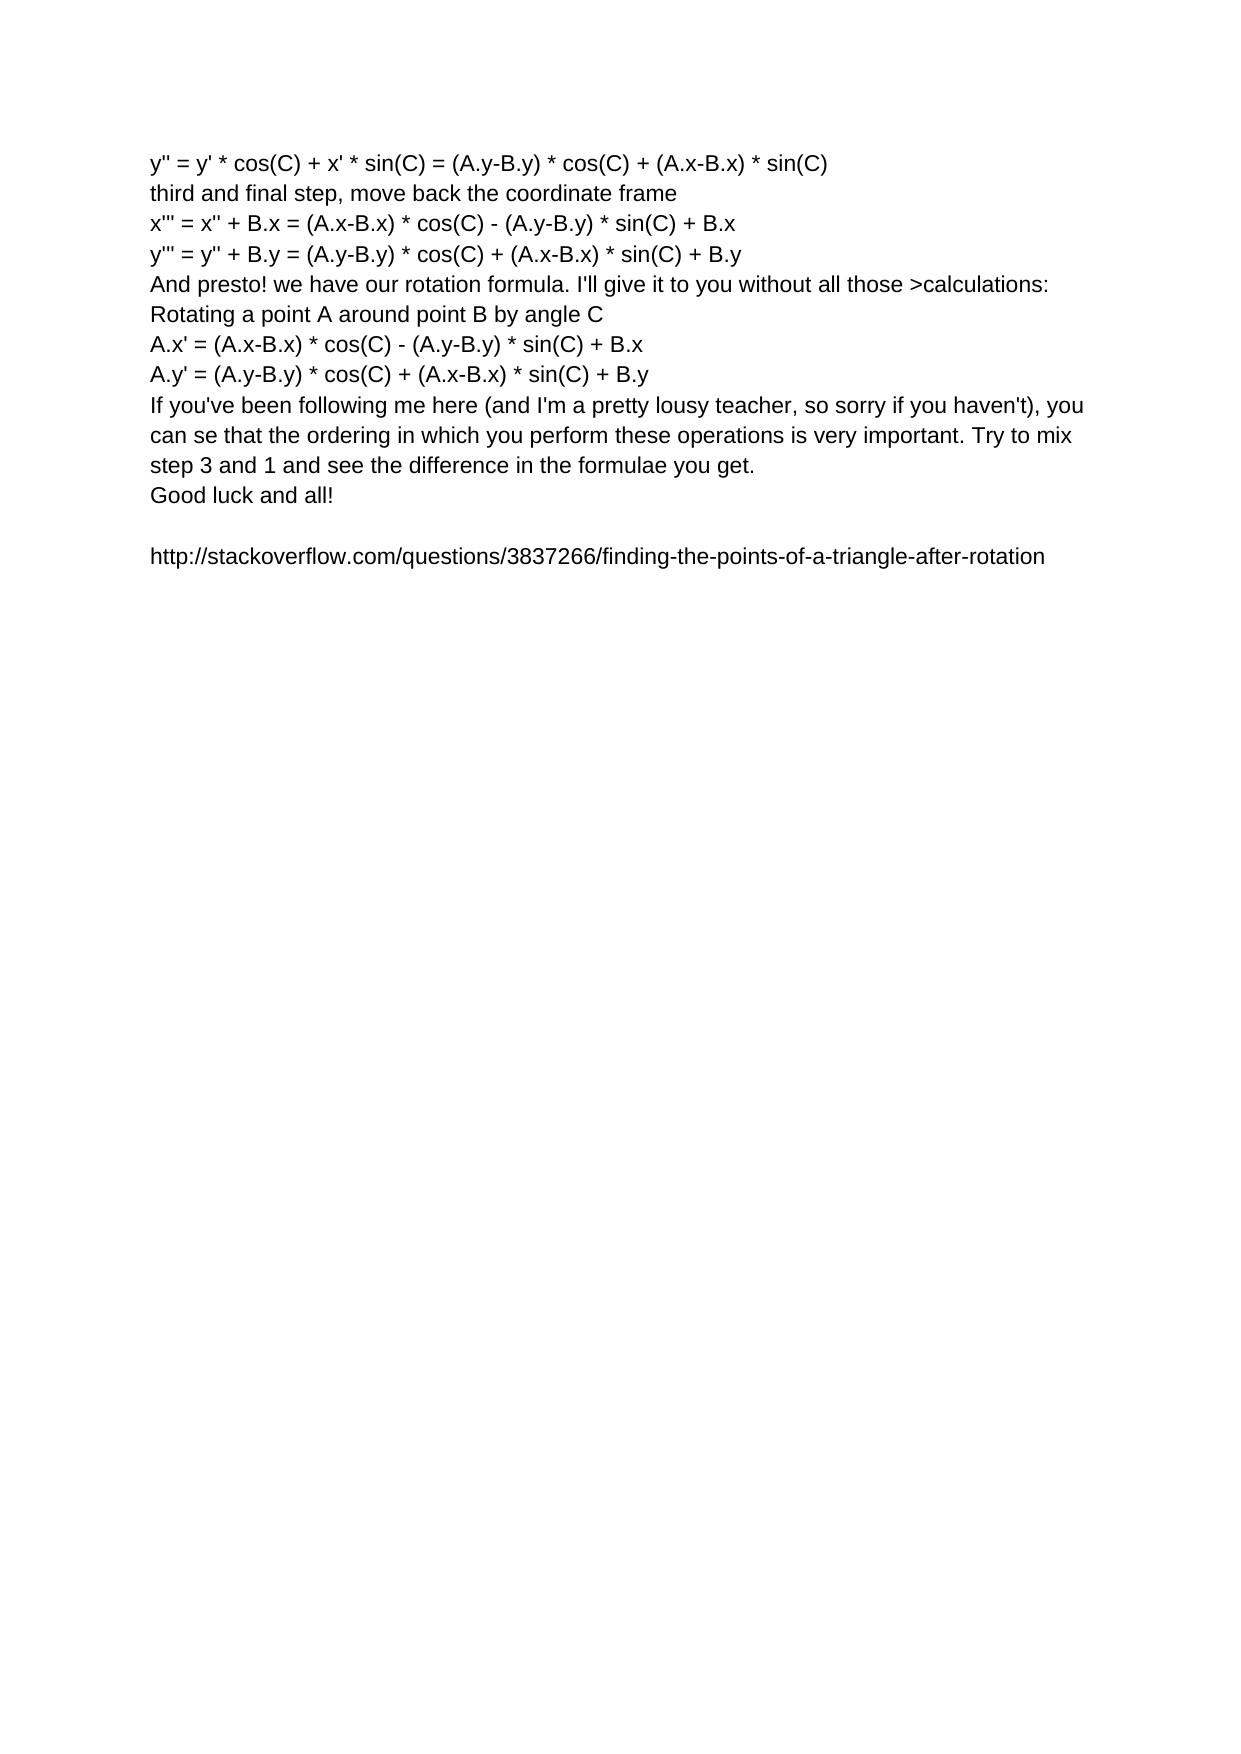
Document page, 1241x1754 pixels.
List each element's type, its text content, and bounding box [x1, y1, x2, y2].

text A.y' = (A.y-B.y) * cos(C) + (A.x-B.x) * sin(C) + B.y [150, 361, 1090, 388]
text y'' = y' * cos(C) + x' * sin(C) = (A.y-B.y) * cos(C) + (A.x-B.x) * sin(C) [150, 150, 1090, 176]
text x''' = x'' + B.x = (A.x-B.x) * cos(C) - (A.y-B.y) * sin(C) + B.x [150, 210, 1090, 237]
text Good luck and all! [150, 482, 1090, 509]
text third and final step, move back the coordinate frame [150, 180, 1090, 207]
text And presto! we have our rotation formula. I'll give it to you without all those >calculations: [150, 271, 1090, 297]
text Rotating a point A around point B by angle C [150, 301, 1090, 327]
text If you've been following me here (and I'm a pretty lousy teacher, so sorry if you haven't), you can se that the ordering in which you perform these operations is very important. Try to mix step 3 and 1 and see the difference in the formulae you get. [150, 392, 1090, 478]
text y''' = y'' + B.y = (A.y-B.y) * cos(C) + (A.x-B.x) * sin(C) + B.y [150, 241, 1090, 267]
text A.x' = (A.x-B.x) * cos(C) - (A.y-B.y) * sin(C) + B.x [150, 331, 1090, 358]
text http://stackoverflow.com/questions/3837266/finding-the-points-of-a-triangle-after-rotation [150, 543, 1090, 569]
